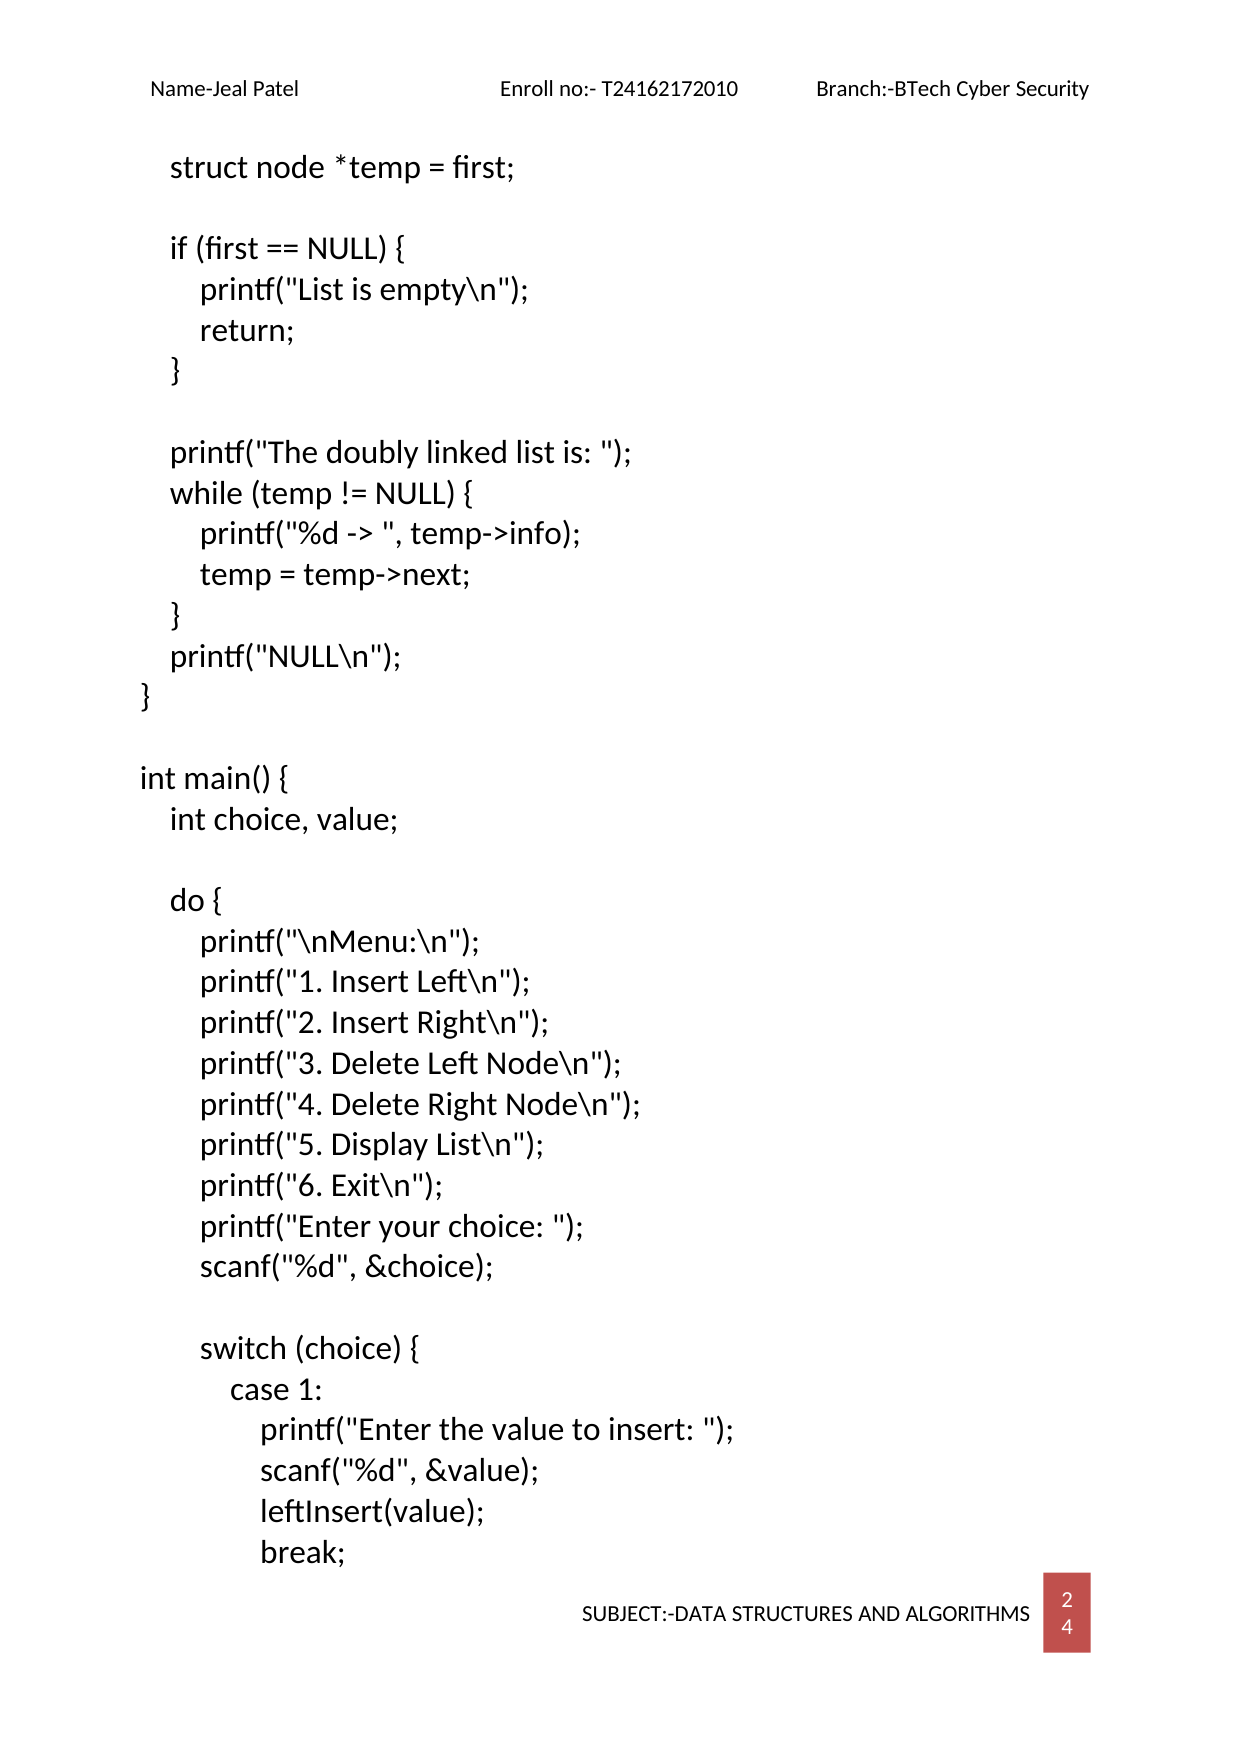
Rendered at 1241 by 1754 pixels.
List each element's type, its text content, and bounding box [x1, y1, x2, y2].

text leftInsert(value); [139, 1490, 1101, 1531]
text printf("NULL\n"); [139, 634, 1101, 675]
text return; [139, 309, 1101, 349]
text struct node *temp = first; [139, 146, 1101, 187]
text printf("\nMenu:\n"); [139, 920, 1101, 960]
text printf("6. Exit\n"); [139, 1164, 1101, 1205]
text scanf("%d", &choice); [139, 1246, 1101, 1286]
text } [139, 349, 1101, 390]
text break; [139, 1531, 1101, 1571]
text printf("1. Insert Left\n"); [139, 960, 1101, 1001]
text printf("5. Display List\n"); [139, 1123, 1101, 1164]
text while (temp != NULL) { [139, 472, 1101, 512]
text printf("2. Insert Right\n"); [139, 1001, 1101, 1042]
text } [139, 675, 1101, 716]
text } [139, 594, 1101, 634]
text int choice, value; [139, 797, 1101, 838]
text printf("List is empty\n"); [139, 268, 1101, 309]
text if (first == NULL) { [139, 227, 1101, 268]
text do { [139, 879, 1101, 920]
text printf("3. Delete Left Node\n"); [139, 1042, 1101, 1083]
text switch (choice) { [139, 1327, 1101, 1368]
text printf("%d -> ", temp->info); [139, 512, 1101, 553]
text printf("The doubly linked list is: "); [139, 431, 1101, 472]
text printf("Enter your choice: "); [139, 1205, 1101, 1246]
text case 1: [139, 1368, 1101, 1408]
text int main() { [139, 757, 1101, 797]
text temp = temp->next; [139, 553, 1101, 594]
text printf("Enter the value to insert: "); [139, 1408, 1101, 1449]
text scanf("%d", &value); [139, 1449, 1101, 1490]
text printf("4. Delete Right Node\n"); [139, 1083, 1101, 1123]
